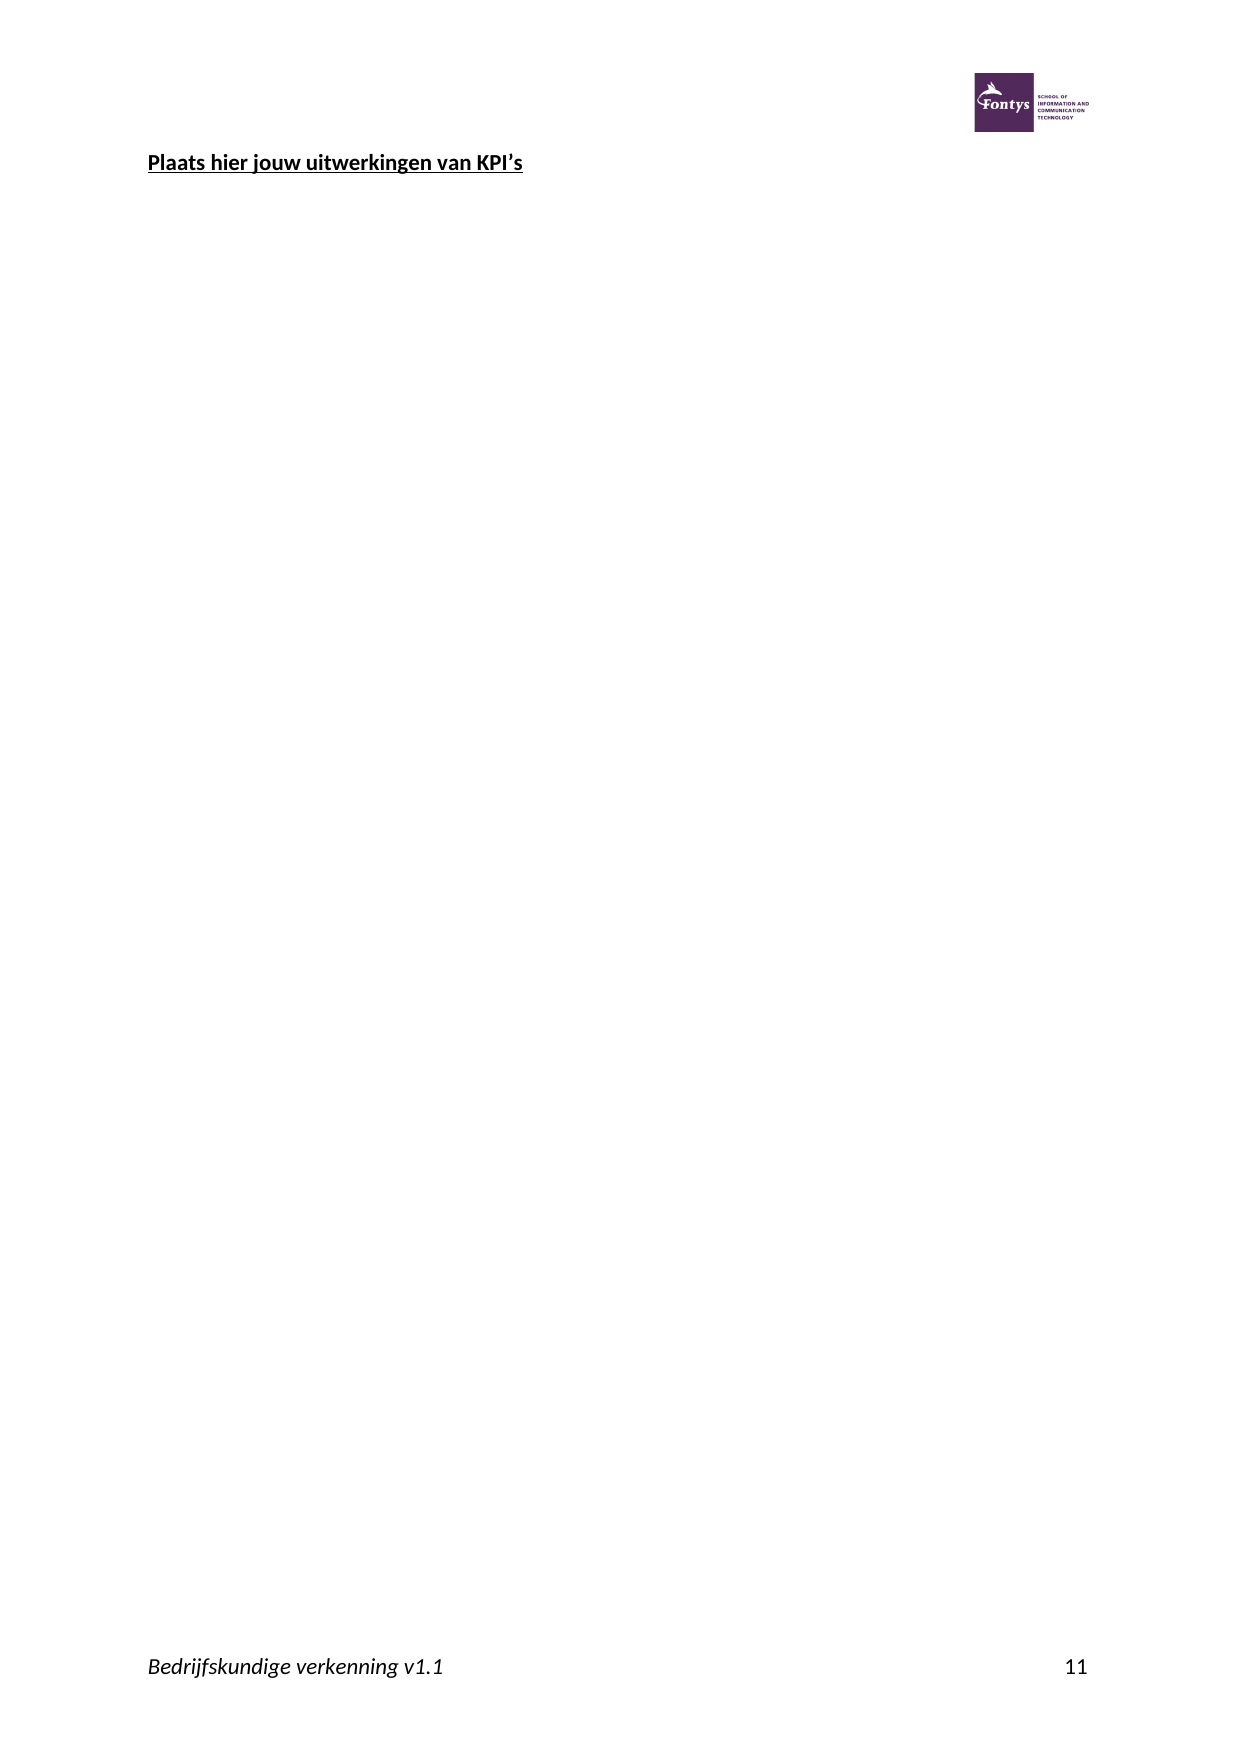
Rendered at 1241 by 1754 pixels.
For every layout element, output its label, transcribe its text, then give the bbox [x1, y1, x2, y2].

picture [974, 73, 1093, 132]
text Plaats hier jouw uitwerkingen van KPI’s [148, 148, 1093, 176]
